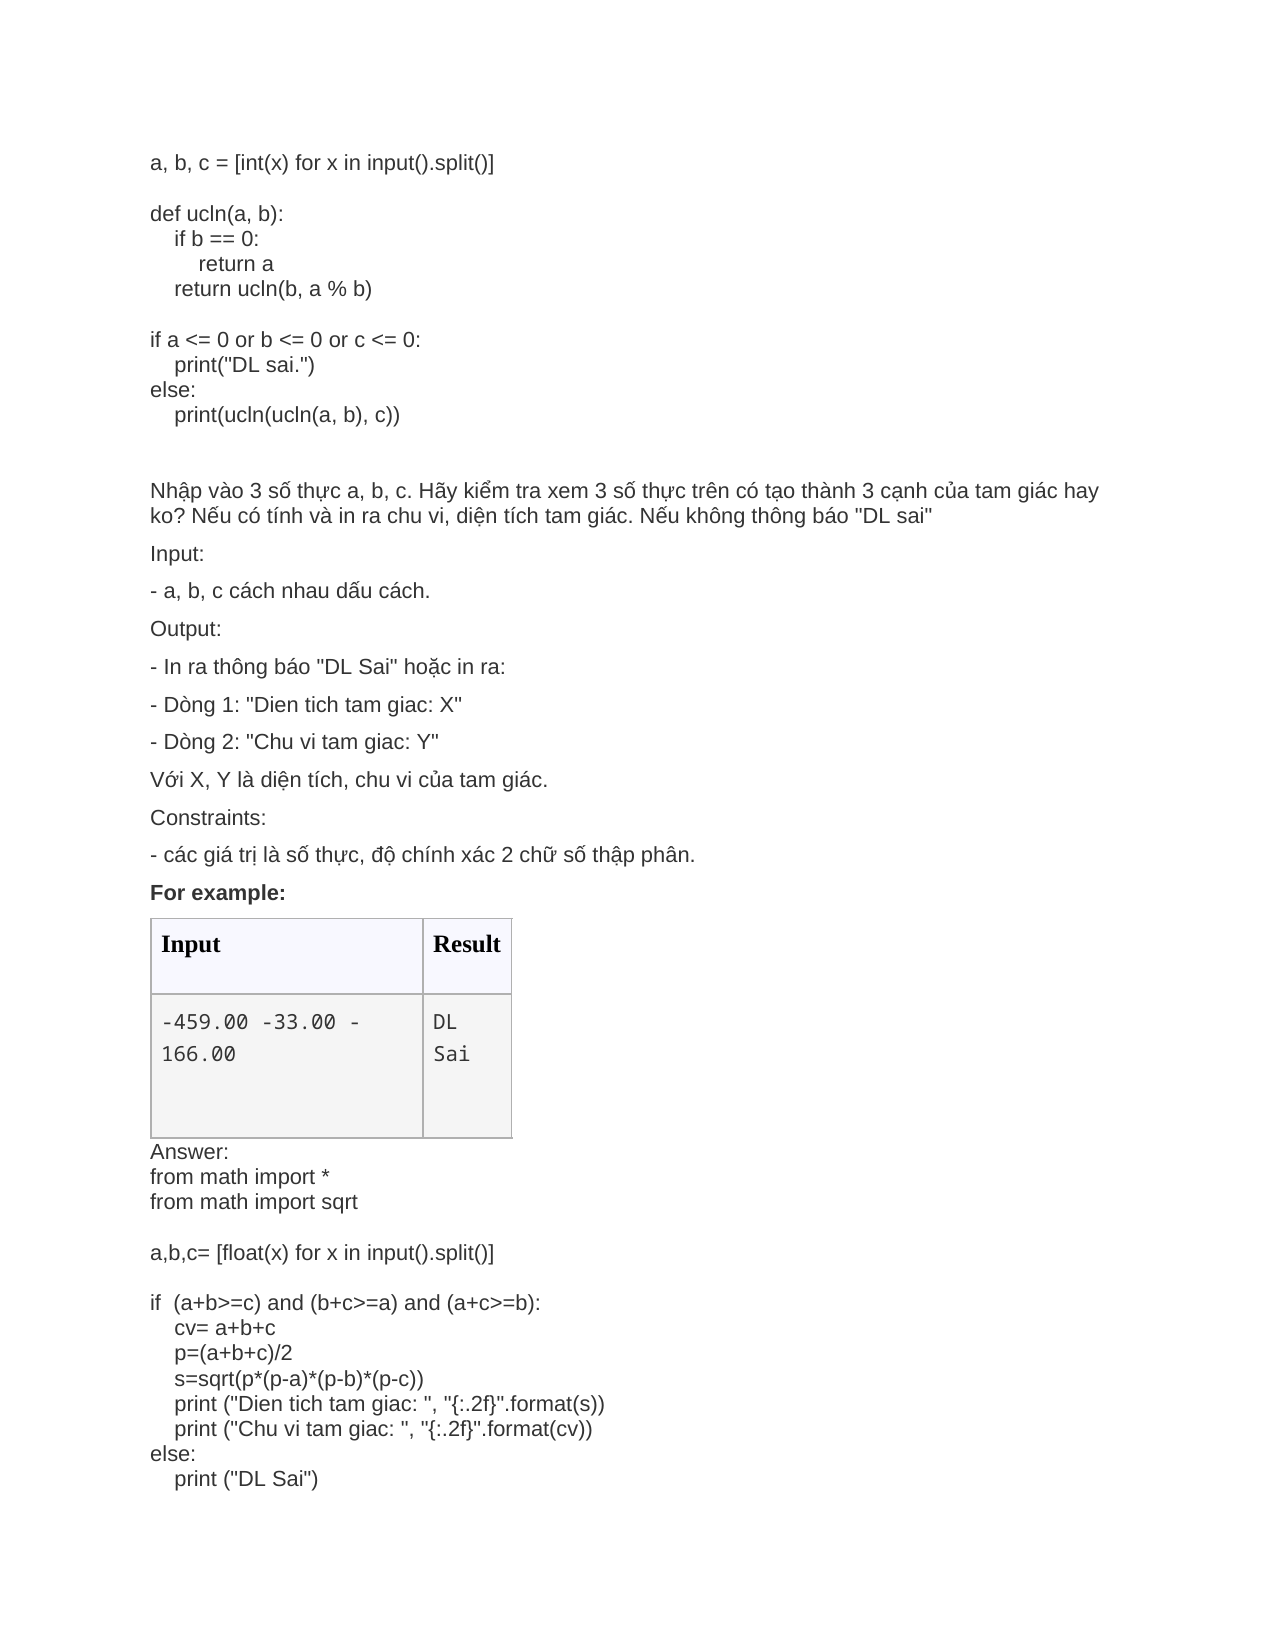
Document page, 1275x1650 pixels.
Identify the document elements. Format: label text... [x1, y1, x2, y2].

text - Dòng 2: "Chu vi tam giac: Y" [150, 729, 1125, 754]
text Output: [150, 616, 1125, 641]
table_header Input [152, 919, 422, 993]
text return ucln(b, a % b) [150, 276, 1125, 301]
text from math import sqrt [150, 1189, 1125, 1214]
text if a <= 0 or b <= 0 or c <= 0: [150, 326, 1125, 352]
text print ("Chu vi tam giac: ", "{:.2f}".format(cv)) [150, 1416, 1125, 1441]
text print(ucln(ucln(a, b), c)) [150, 402, 1125, 427]
text For example: [150, 880, 1125, 905]
text - a, b, c cách nhau dấu cách. [150, 578, 1125, 603]
text a,b,c= [float(x) for x in input().split()] [150, 1239, 1125, 1265]
table_header Result [424, 919, 511, 993]
text Với X, Y là diện tích, chu vi của tam giác. [150, 767, 1125, 792]
text s=sqrt(p*(p-a)*(p-b)*(p-c)) [150, 1366, 1125, 1391]
text from math import * [150, 1164, 1125, 1189]
text - In ra thông báo "DL Sai" hoặc in ra: [150, 654, 1125, 679]
text def ucln(a, b): [150, 200, 1125, 226]
text Nhập vào 3 số thực a, b, c. Hãy kiểm tra xem 3 số thực trên có tạo thành 3 cạnh của tam giác hay ko? Nếu có tính và in ra chu vi, diện tích tam giác. Nếu không thông báo "DL sai" [150, 478, 1125, 528]
table_cell DL Sai [424, 995, 511, 1137]
text p=(a+b+c)/2 [150, 1340, 1125, 1366]
text print ("Dien tich tam giac: ", "{:.2f}".format(s)) [150, 1391, 1125, 1416]
text - Dòng 1: "Dien tich tam giac: X" [150, 691, 1125, 717]
text else: [150, 1441, 1125, 1466]
table_cell -459.00 -33.00 -166.00 [152, 995, 422, 1137]
text Input: [150, 541, 1125, 566]
text cv= a+b+c [150, 1315, 1125, 1340]
text return a [150, 251, 1125, 276]
text if (a+b>=c) and (b+c>=a) and (a+c>=b): [150, 1290, 1125, 1315]
text Answer: [150, 1139, 1125, 1164]
text - các giá trị là số thực, độ chính xác 2 chữ số thập phân. [150, 842, 1125, 867]
text if b == 0: [150, 226, 1125, 251]
text else: [150, 377, 1125, 402]
text Constraints: [150, 804, 1125, 830]
text a, b, c = [int(x) for x in input().split()] [150, 150, 1125, 175]
text print ("DL Sai") [150, 1466, 1125, 1492]
text print("DL sai.") [150, 352, 1125, 377]
